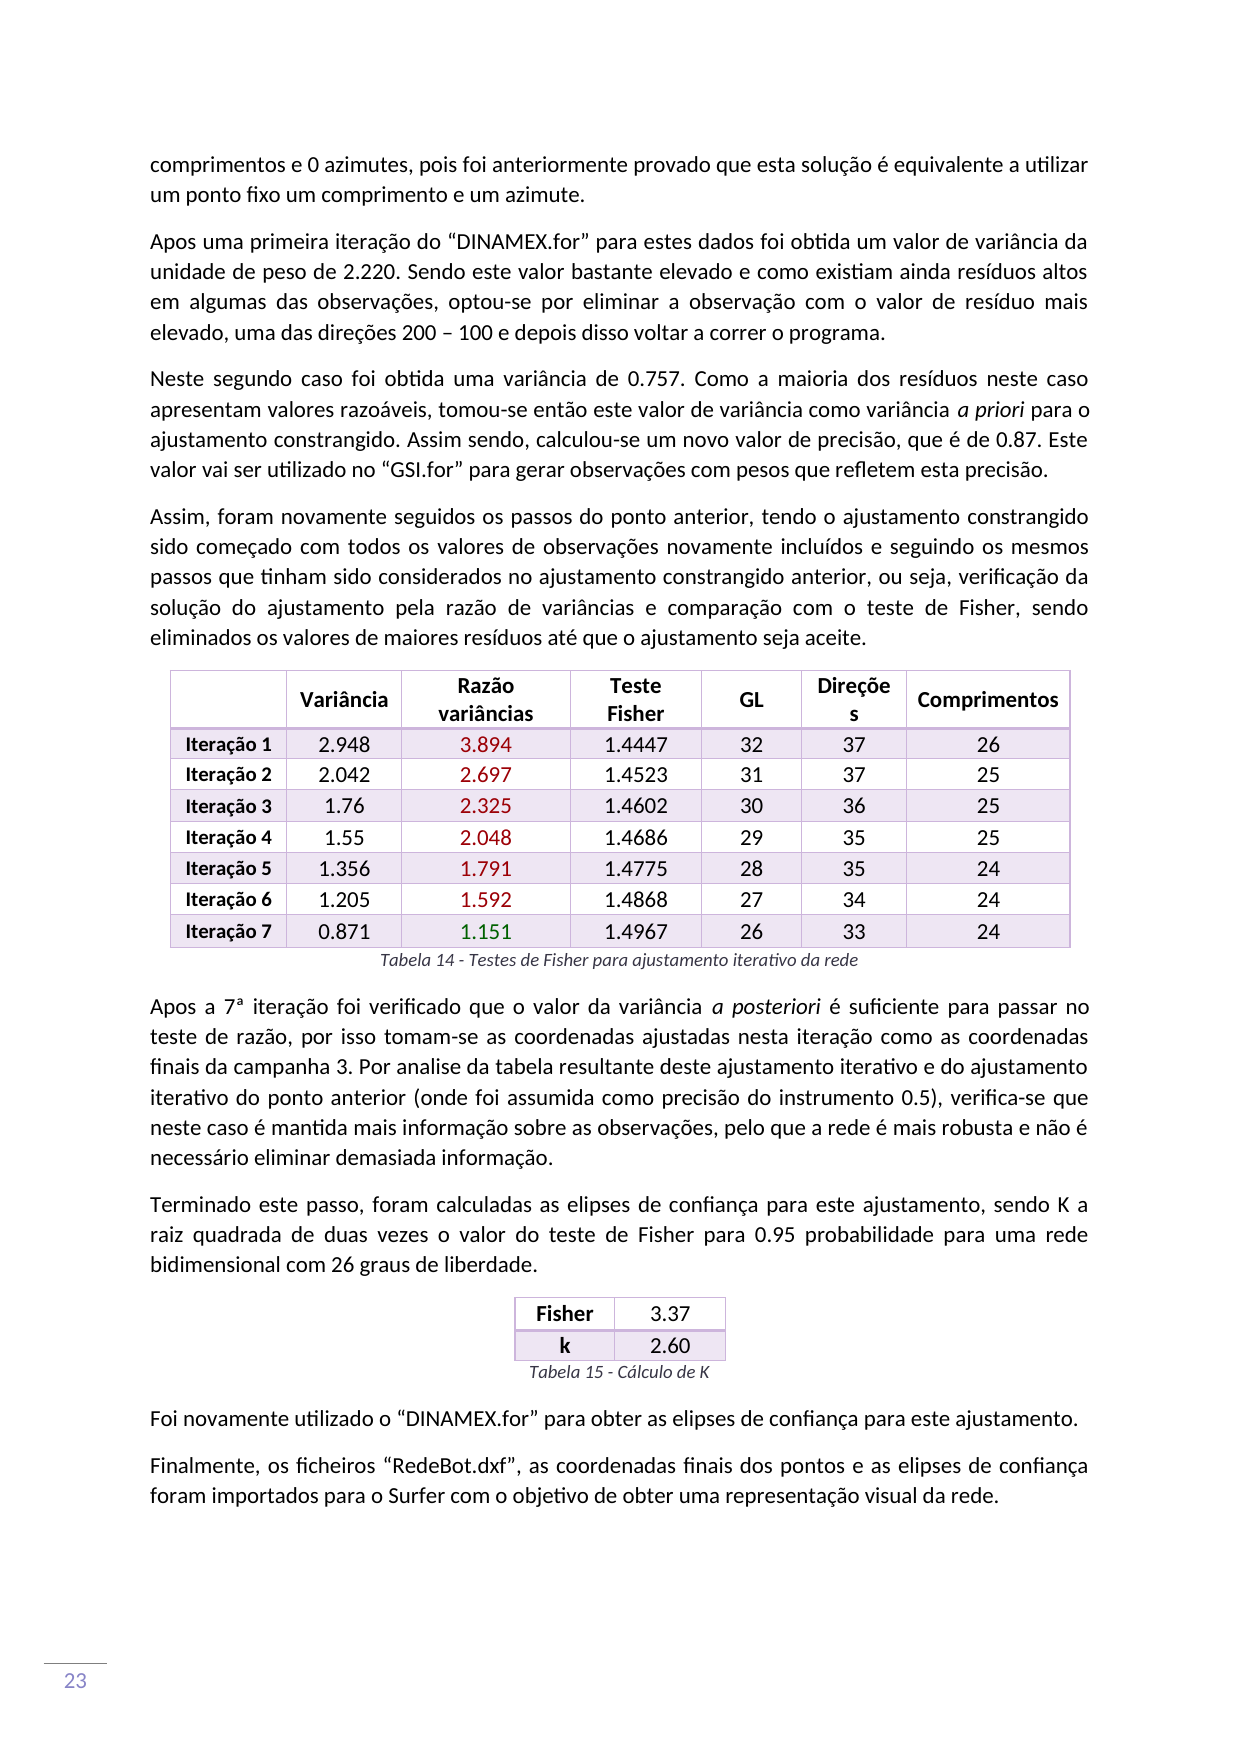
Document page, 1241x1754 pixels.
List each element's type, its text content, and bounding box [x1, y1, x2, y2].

text Finalmente, os ficheiros “RedeBot.dxf”, as coordenadas finais dos pontos e as elipses de confiança foram importados para o Surfer com o objetivo de obter uma representação visual da rede. [150, 1451, 1090, 1509]
text Tabela 15 - Cálculo de K [150, 1361, 1090, 1384]
text Foi novamente utilizado o “DINAMEX.for” para obter as elipses de confiança para este ajustamento. [150, 1404, 1090, 1432]
table_cell 1.4602 [571, 790, 701, 821]
table_cell Iteração 2 [171, 759, 286, 789]
table_header Comprimentos [907, 671, 1069, 727]
table_cell Iteração 7 [171, 915, 286, 947]
table_cell 25 [907, 790, 1069, 821]
table_cell Iteração 5 [171, 853, 286, 883]
table_cell Iteração 1 [171, 730, 286, 758]
table_cell 25 [907, 759, 1069, 789]
table_cell 1.4686 [571, 822, 701, 852]
table_cell 30 [702, 790, 801, 821]
table_cell Iteração 3 [171, 790, 286, 821]
table_cell 1.55 [287, 822, 401, 852]
table_cell 36 [802, 790, 906, 821]
table_cell 2.048 [402, 822, 570, 852]
table_cell 1.4868 [571, 884, 701, 914]
table_cell 1.205 [287, 884, 401, 914]
table_cell 32 [702, 730, 801, 758]
table_header [171, 671, 286, 727]
table_cell 27 [702, 884, 801, 914]
text Assim, foram novamente seguidos os passos do ponto anterior, tendo o ajustamento constrangido sido começado com todos os valores de observações novamente incluídos e seguindo os mesmos passos que tinham sido considerados no ajustamento constrangido anterior, ou seja, verificação da solução do ajustamento pela razão de variâncias e comparação com o teste de Fisher, sendo eliminados os valores de maiores resíduos até que o ajustamento seja aceite. [150, 502, 1090, 651]
table_cell 35 [802, 853, 906, 883]
table_cell 1.4447 [571, 730, 701, 758]
table_header Teste Fisher [571, 671, 701, 727]
table_cell 37 [802, 759, 906, 789]
table_cell Iteração 6 [171, 884, 286, 914]
table_cell 1.356 [287, 853, 401, 883]
text Apos uma primeira iteração do “DINAMEX.for” para estes dados foi obtida um valor de variância da unidade de peso de 2.220. Sendo este valor bastante elevado e como existiam ainda resíduos altos em algumas das observações, optou-se por eliminar a observação com o valor de resíduo mais elevado, uma das direções 200 – 100 e depois disso voltar a correr o programa. [150, 227, 1090, 346]
table_cell 2.697 [402, 759, 570, 789]
table_cell 35 [802, 822, 906, 852]
table_cell 26 [907, 730, 1069, 758]
table_cell 1.4523 [571, 759, 701, 789]
text Neste segundo caso foi obtida uma variância de 0.757. Como a maioria dos resíduos neste caso apresentam valores razoáveis, tomou-se então este valor de variância como variância a priori para o ajustamento constrangido. Assim sendo, calculou-se um novo valor de precisão, que é de 0.87. Este valor vai ser utilizado no “GSI.for” para gerar observações com pesos que refletem esta precisão. [150, 364, 1090, 483]
table_cell 34 [802, 884, 906, 914]
table_cell 3.894 [402, 730, 570, 758]
text Terminado este passo, foram calculadas as elipses de confiança para este ajustamento, sendo K a raiz quadrada de duas vezes o valor do teste de Fisher para 0.95 probabilidade para uma rede bidimensional com 26 graus de liberdade. [150, 1190, 1090, 1278]
table_cell 25 [907, 822, 1069, 852]
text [150, 150, 1090, 208]
table_cell 1.4967 [571, 915, 701, 947]
table_cell 29 [702, 822, 801, 852]
table_cell 1.76 [287, 790, 401, 821]
table_cell 1.791 [402, 853, 570, 883]
table_cell 1.151 [402, 915, 570, 947]
table_cell 31 [702, 759, 801, 789]
table_header Razão variâncias [402, 671, 570, 727]
table_cell 1.592 [402, 884, 570, 914]
table_cell 28 [702, 853, 801, 883]
table_header Variância [287, 671, 401, 727]
table_cell 2.325 [402, 790, 570, 821]
text Apos a 7ª iteração foi verificado que o valor da variância a posteriori é suficiente para passar no teste de razão, por isso tomam-se as coordenadas ajustadas nesta iteração como as coordenadas finais da campanha 3. Por analise da tabela resultante deste ajustamento iterativo e do ajustamento iterativo do ponto anterior (onde foi assumida como precisão do instrumento 0.5), verifica-se que neste caso é mantida mais informação sobre as observações, pelo que a rede é mais robusta e não é necessário eliminar demasiada informação. [150, 992, 1090, 1171]
table_header Direções [802, 671, 906, 727]
table_cell 1.4775 [571, 853, 701, 883]
table_cell 2.042 [287, 759, 401, 789]
table_cell 24 [907, 884, 1069, 914]
table_cell 2.60 [615, 1332, 725, 1360]
table_cell k [516, 1332, 614, 1360]
table_cell 37 [802, 730, 906, 758]
table_header 3.37 [615, 1298, 725, 1328]
table_header Fisher [516, 1298, 614, 1328]
table_cell 24 [907, 915, 1069, 947]
text Tabela 14 - Testes de Fisher para ajustamento iterativo da rede [150, 948, 1090, 971]
table_cell 24 [907, 853, 1069, 883]
table_cell Iteração 4 [171, 822, 286, 852]
table_cell 0.871 [287, 915, 401, 947]
table_header GL [702, 671, 801, 727]
table_cell 33 [802, 915, 906, 947]
table_cell 2.948 [287, 730, 401, 758]
table_cell 26 [702, 915, 801, 947]
